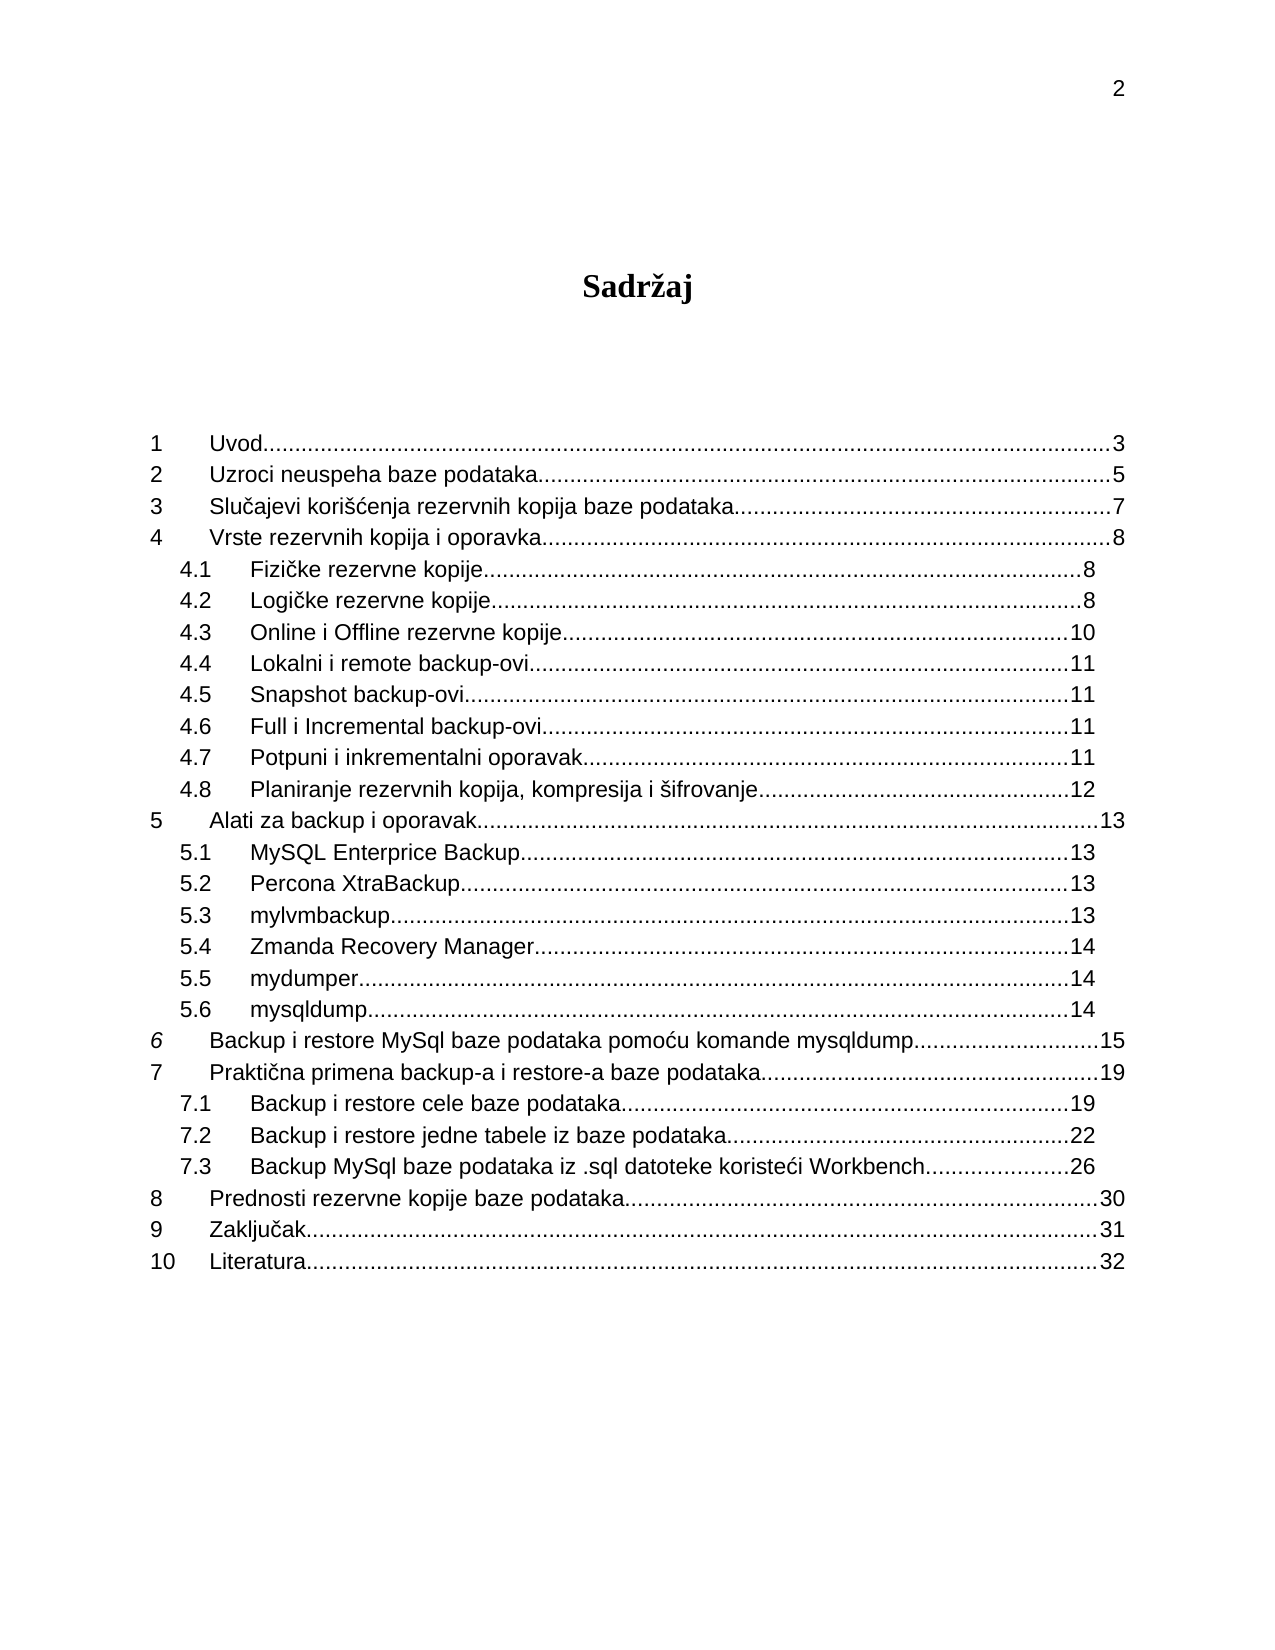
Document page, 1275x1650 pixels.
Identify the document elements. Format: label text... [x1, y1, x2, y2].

text Sadržaj [150, 266, 1125, 304]
